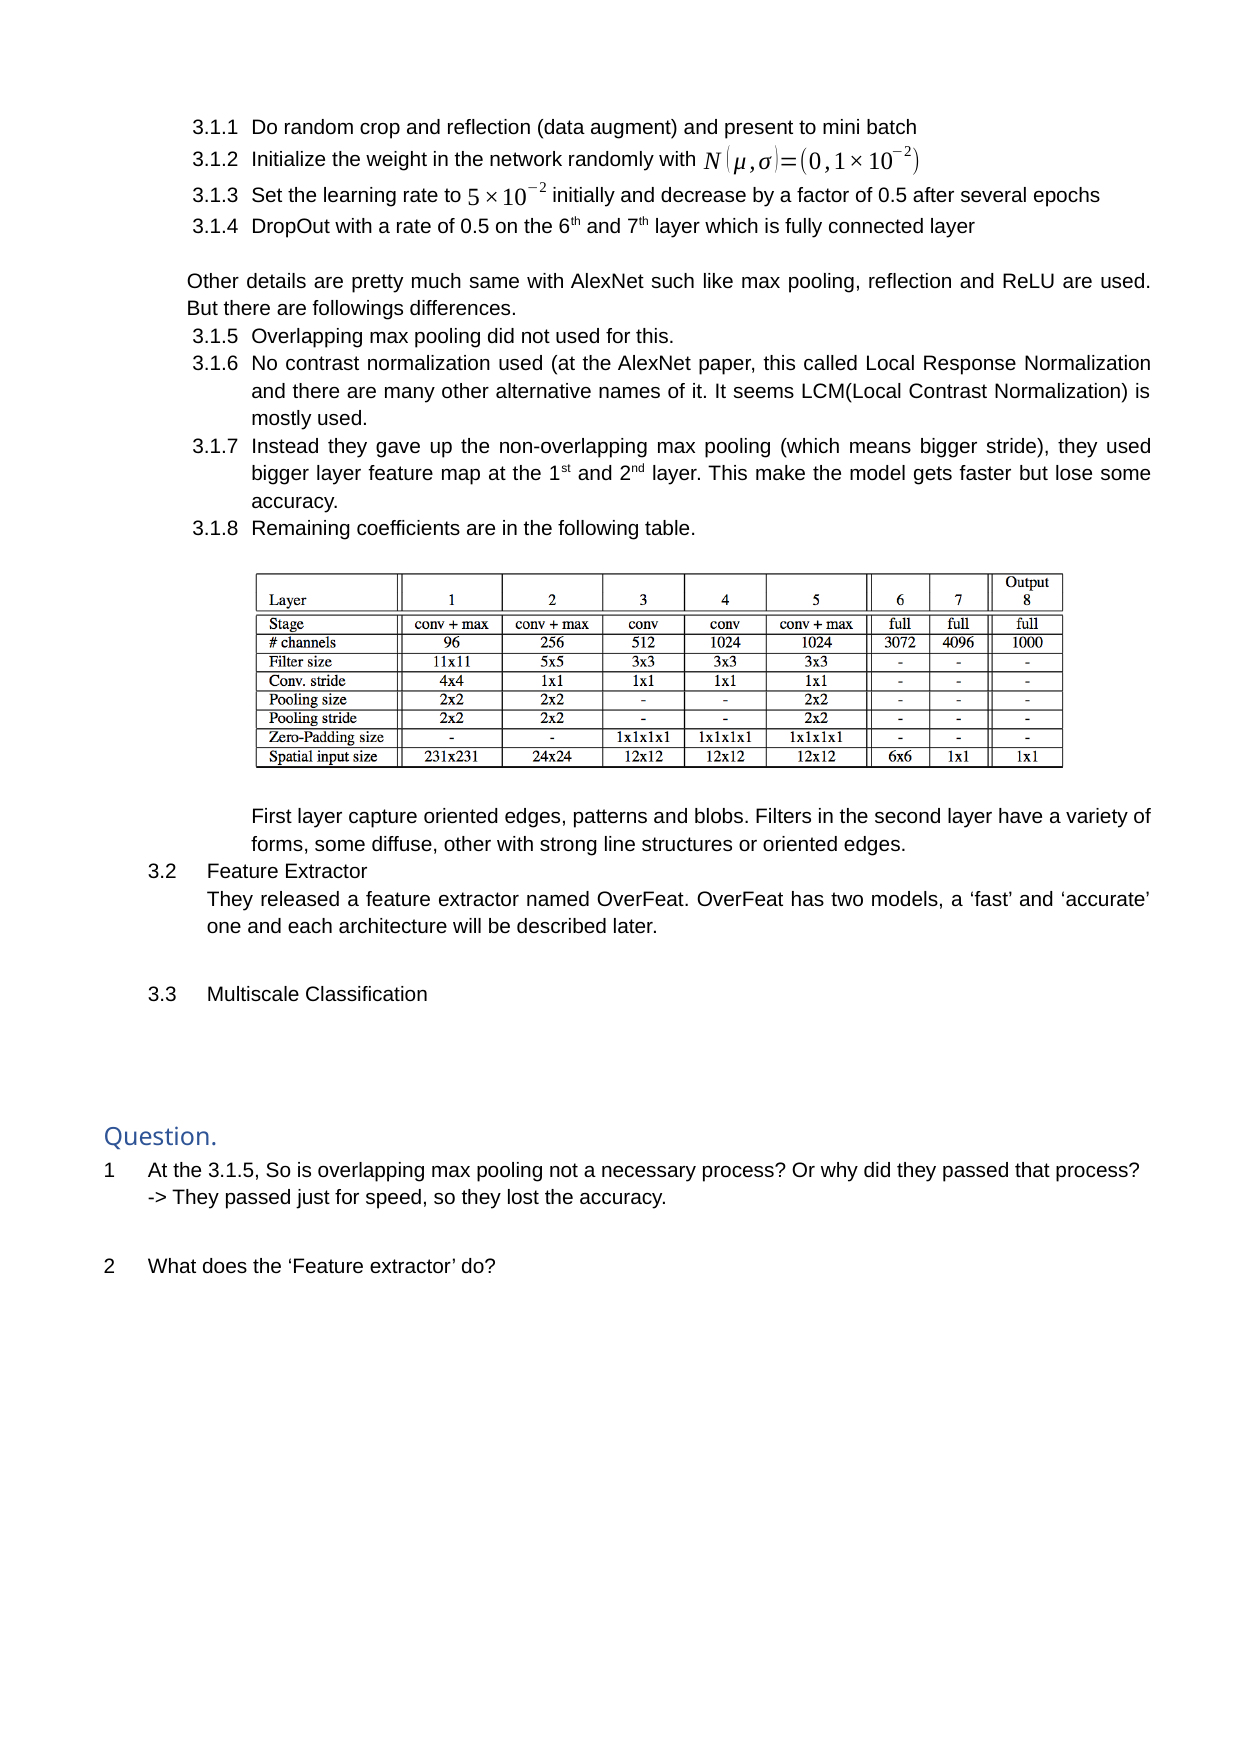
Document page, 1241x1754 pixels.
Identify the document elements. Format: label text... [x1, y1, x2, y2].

list Overlapping max pooling did not used for this. [192, 323, 1152, 347]
list Do random crop and reflection (data augment) and present to mini batch [192, 115, 1152, 139]
list Instead they gave up the non-overlapping max pooling (which means bigger stride), they used bigger layer feature map at the 1st and 2nd layer. This make the model gets faster but lose some accuracy. [192, 433, 1152, 512]
list Multiscale Classification [148, 982, 1152, 1045]
list No contrast normalization used (at the AlexNet paper, this called Local Response Normalization and there are many other alternative names of it. It seems LCM(Local Contrast Normalization) is mostly used. [192, 351, 1152, 430]
text Other details are pretty much same with AlexNet such like max pooling, reflection and ReLU are used. But there are followings differences. [186, 268, 1152, 320]
list DropOut with a rate of 0.5 on the 6th and 7th layer which is fully connected layer [192, 213, 1152, 237]
list Set the learning rate to initially and decrease by a factor of 0.5 after several epochs [192, 179, 1152, 210]
list What does the ‘Feature extractor’ do? [103, 1253, 1152, 1277]
list Feature Extractor They released a feature extractor named OverFeat. OverFeat has two models, a ‘fast’ and ‘accurate’ one and each architecture will be described later. [148, 859, 1152, 977]
list Initialize the weight in the network randomly with [192, 142, 1152, 175]
text Question. [103, 1118, 1152, 1153]
list At the 3.1.5, So is overlapping max pooling not a necessary process? Or why did they passed that process? -> They passed just for speed, so they lost the accuracy. [103, 1158, 1152, 1248]
picture [233, 557, 1078, 777]
